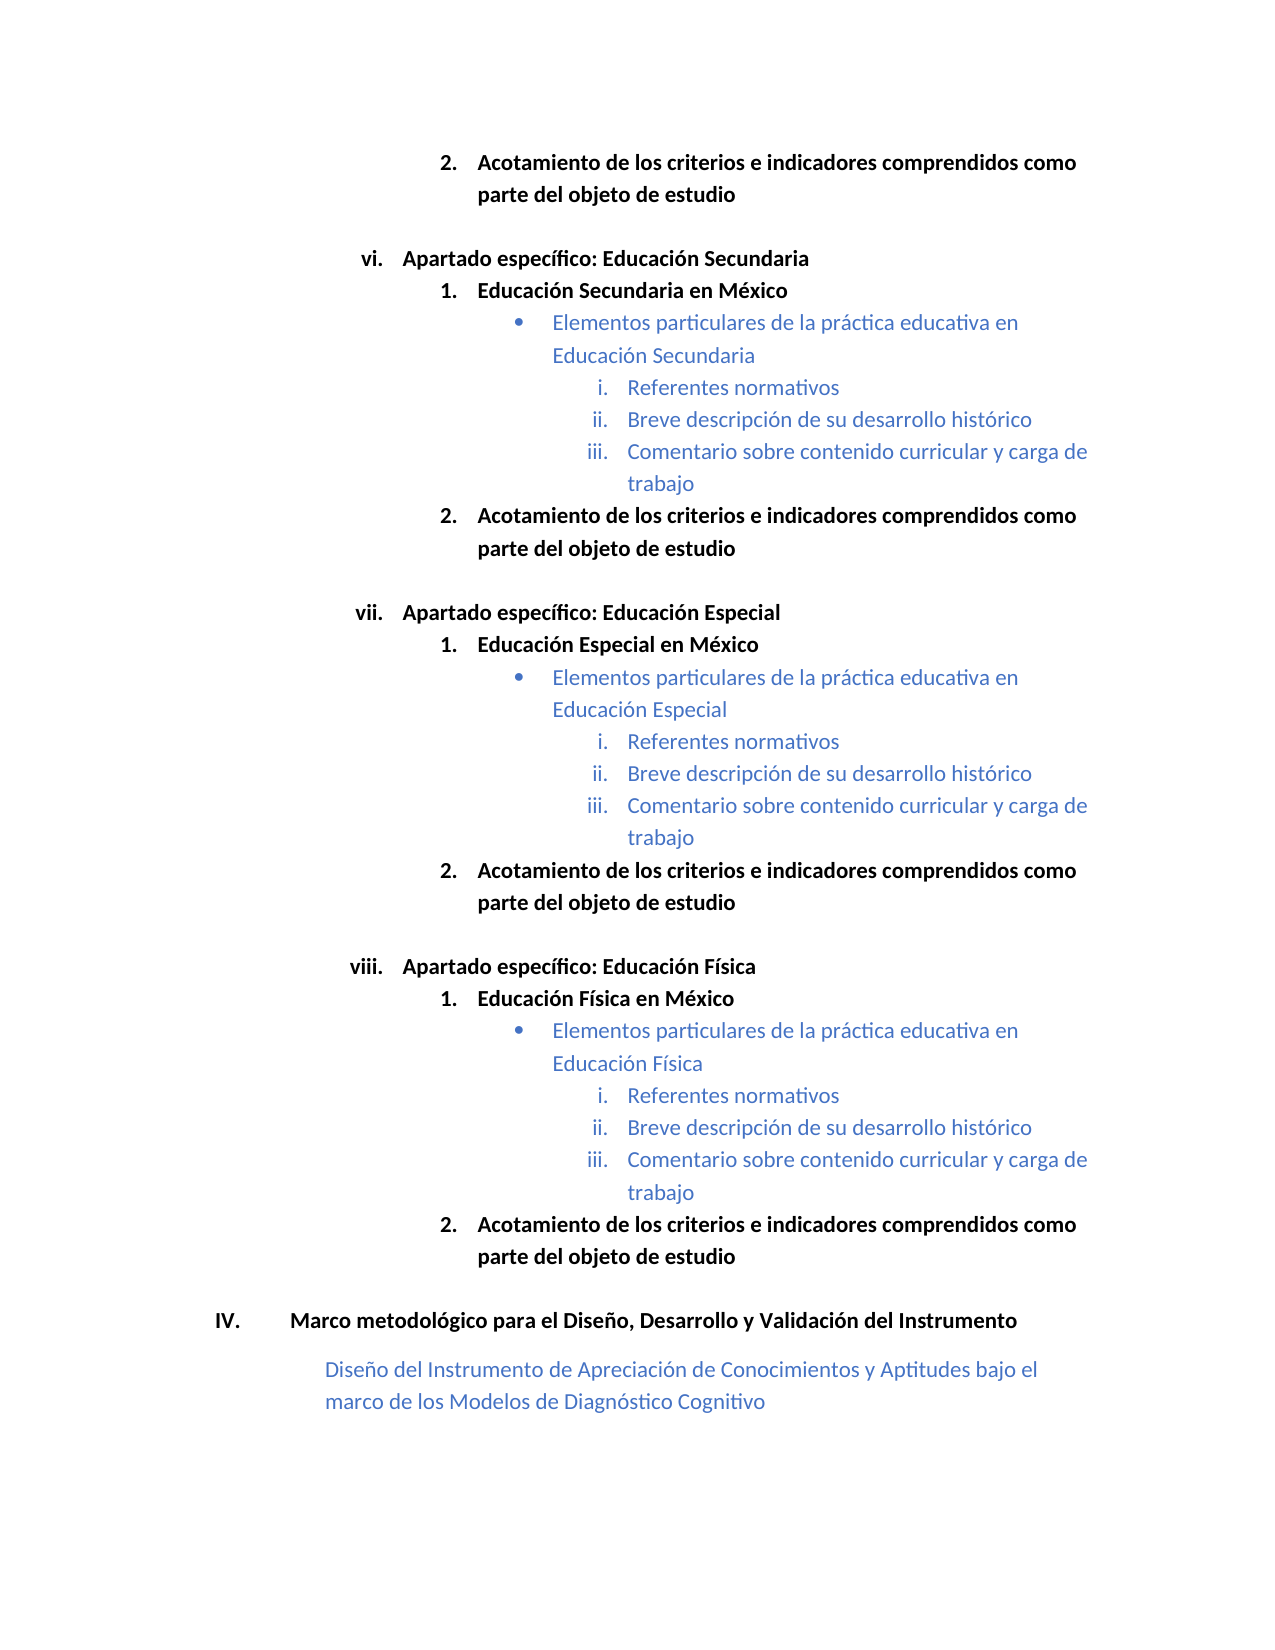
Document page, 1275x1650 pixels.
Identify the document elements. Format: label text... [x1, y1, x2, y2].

list Apartado específico: Educación Especial [383, 598, 1098, 626]
list Acotamiento de los criterios e indicadores comprendidos como parte del objeto de estudio [440, 502, 1098, 562]
list Referentes normativos [608, 727, 1098, 755]
list Comentario sobre contenido curricular y carga de trabajo [608, 791, 1098, 852]
list Acotamiento de los criterios e indicadores comprendidos como parte del objeto de estudio [440, 1210, 1098, 1270]
list Elementos particulares de la práctica educativa en Educación Física [515, 1017, 1098, 1077]
text Diseño del Instrumento de Apreciación de Conocimientos y Aptitudes bajo el marco de los Modelos de Diagnóstico Cognitivo [325, 1355, 1098, 1415]
list Referentes normativos [608, 1081, 1098, 1109]
list Apartado específico: Educación Física [383, 952, 1098, 980]
list Educación Especial en México [440, 630, 1098, 658]
list Elementos particulares de la práctica educativa en Educación Especial [515, 663, 1098, 723]
list Acotamiento de los criterios e indicadores comprendidos como parte del objeto de estudio [440, 148, 1098, 208]
list Educación Física en México [440, 984, 1098, 1012]
list Marco metodológico para el Diseño, Desarrollo y Validación del Instrumento [215, 1306, 1098, 1334]
list Elementos particulares de la práctica educativa en Educación Secundaria [515, 308, 1098, 369]
list Comentario sobre contenido curricular y carga de trabajo [608, 1145, 1098, 1206]
list Apartado específico: Educación Secundaria [383, 244, 1098, 272]
list Breve descripción de su desarrollo histórico [608, 405, 1098, 433]
list Referentes normativos [608, 373, 1098, 401]
list Breve descripción de su desarrollo histórico [608, 759, 1098, 787]
list Acotamiento de los criterios e indicadores comprendidos como parte del objeto de estudio [440, 856, 1098, 916]
list Comentario sobre contenido curricular y carga de trabajo [608, 437, 1098, 497]
list Breve descripción de su desarrollo histórico [608, 1113, 1098, 1141]
list Educación Secundaria en México [440, 276, 1098, 304]
